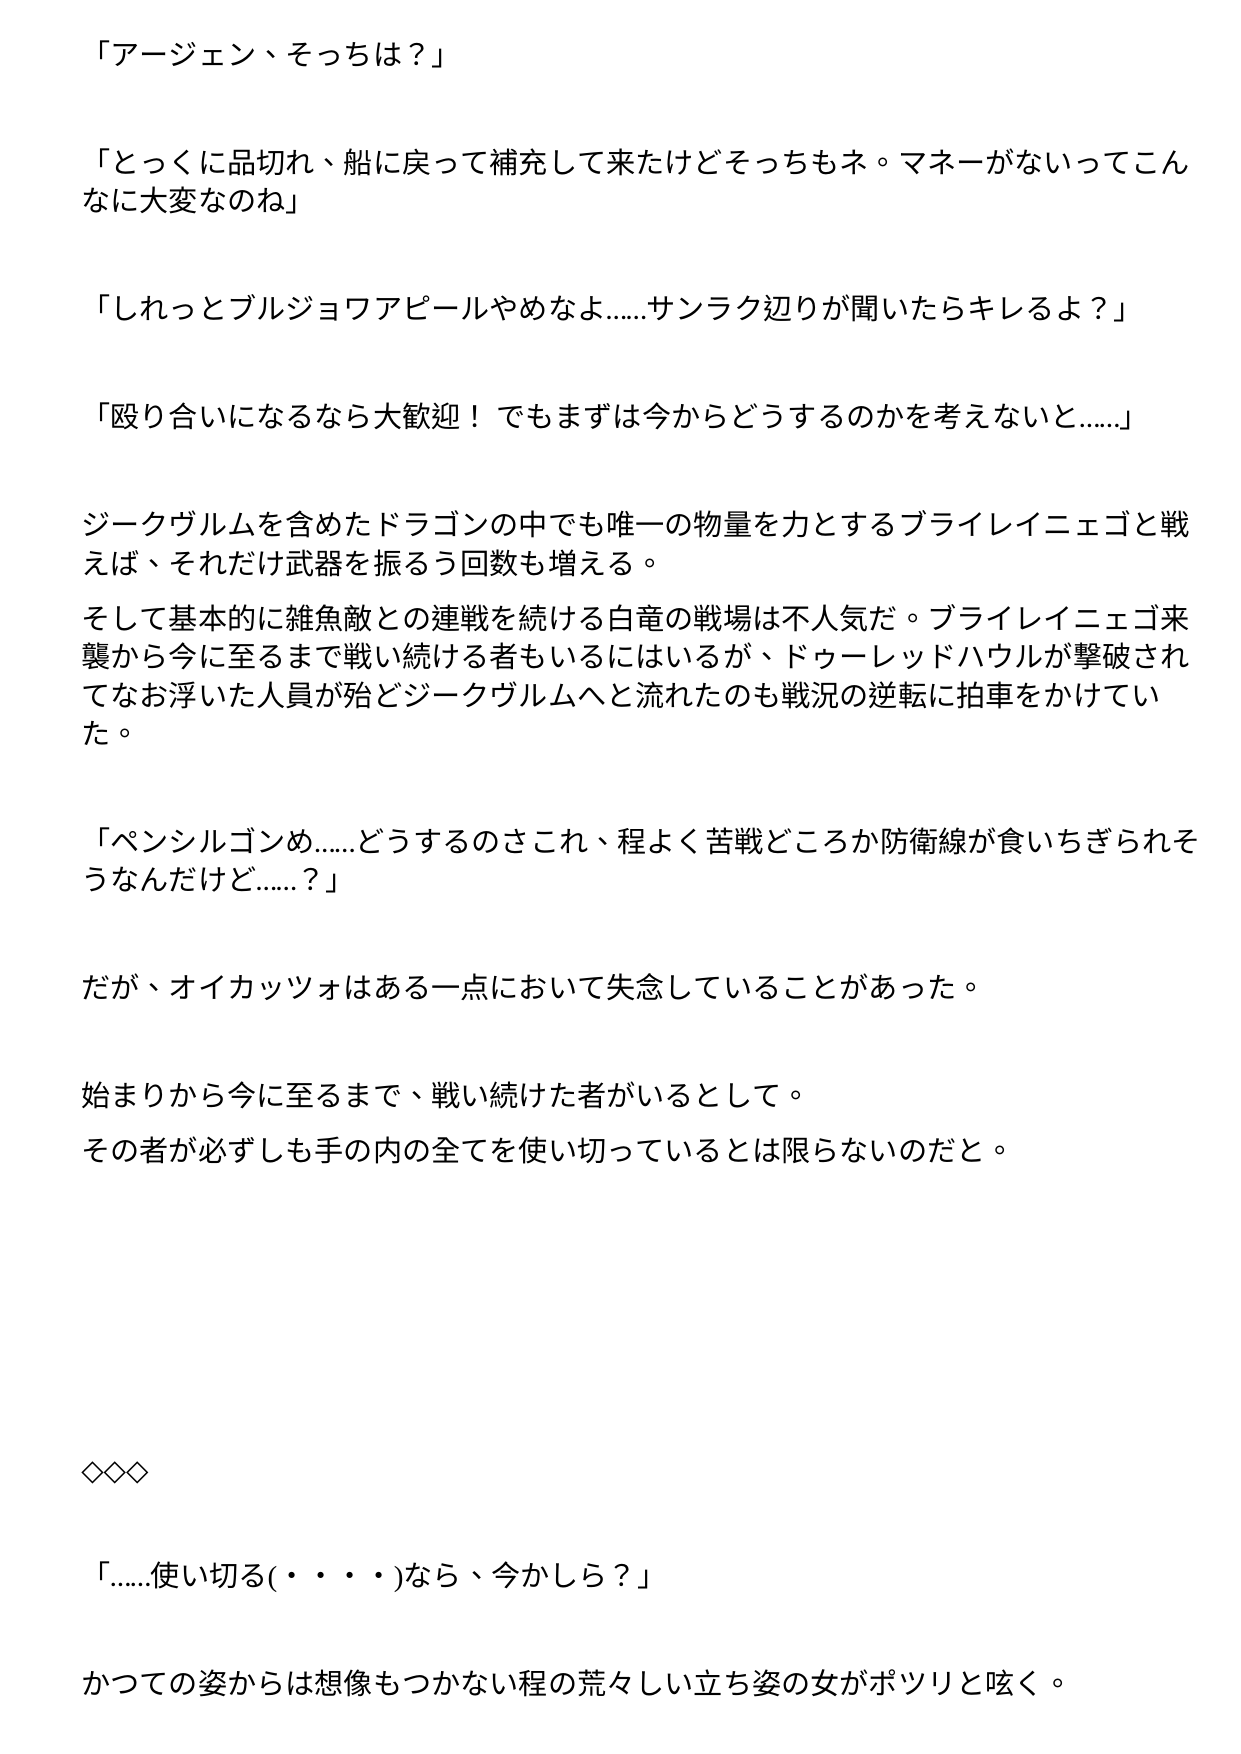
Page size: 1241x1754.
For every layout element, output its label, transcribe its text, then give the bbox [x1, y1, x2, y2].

text 「とっくに品切れ、船に戻って補充して来たけどそっちもネ。マネーがないってこんなに大変なのね」 [81, 145, 1215, 219]
text その者が必ずしも手の内の全てを使い切っているとは限らないのだと。 [81, 1133, 1215, 1169]
text ジークヴルムを含めたドラゴンの中でも唯一の物量を力とするブライレイニェゴと戦えば、それだけ武器を振るう回数も増える。 [81, 507, 1215, 581]
text ◇◇◇ [81, 1453, 1215, 1486]
text 始まりから今に至るまで、戦い続けた者がいるとして。 [81, 1078, 1215, 1114]
text 「殴り合いになるなら大歓迎！ でもまずは今からどうするのかを考えないと……」 [81, 399, 1215, 435]
text そして基本的に雑魚敵との連戦を続ける白竜の戦場は不人気だ。ブライレイニェゴ来襲から今に至るまで戦い続ける者もいるにはいるが、ドゥーレッドハウルが撃破されてなお浮いた人員が殆どジークヴルムへと流れたのも戦況の逆転に拍車をかけていた。 [81, 601, 1215, 752]
text 「しれっとブルジョワアピールやめなよ……サンラク辺りが聞いたらキレるよ？」 [81, 291, 1215, 327]
text かつての姿からは想像もつかない程の荒々しい立ち姿の女がポツリと呟く。 [81, 1666, 1215, 1702]
text だが、オイカッツォはある一点において失念していることがあった。 [81, 970, 1215, 1006]
text 「……使い切る(・・・・)なら、今かしら？」 [81, 1558, 1215, 1594]
text 「アージェン、そっちは？」 [81, 37, 1215, 73]
text 「ペンシルゴンめ……どうするのさこれ、程よく苦戦どころか防衛線が食いちぎられそうなんだけど……？」 [81, 824, 1215, 898]
